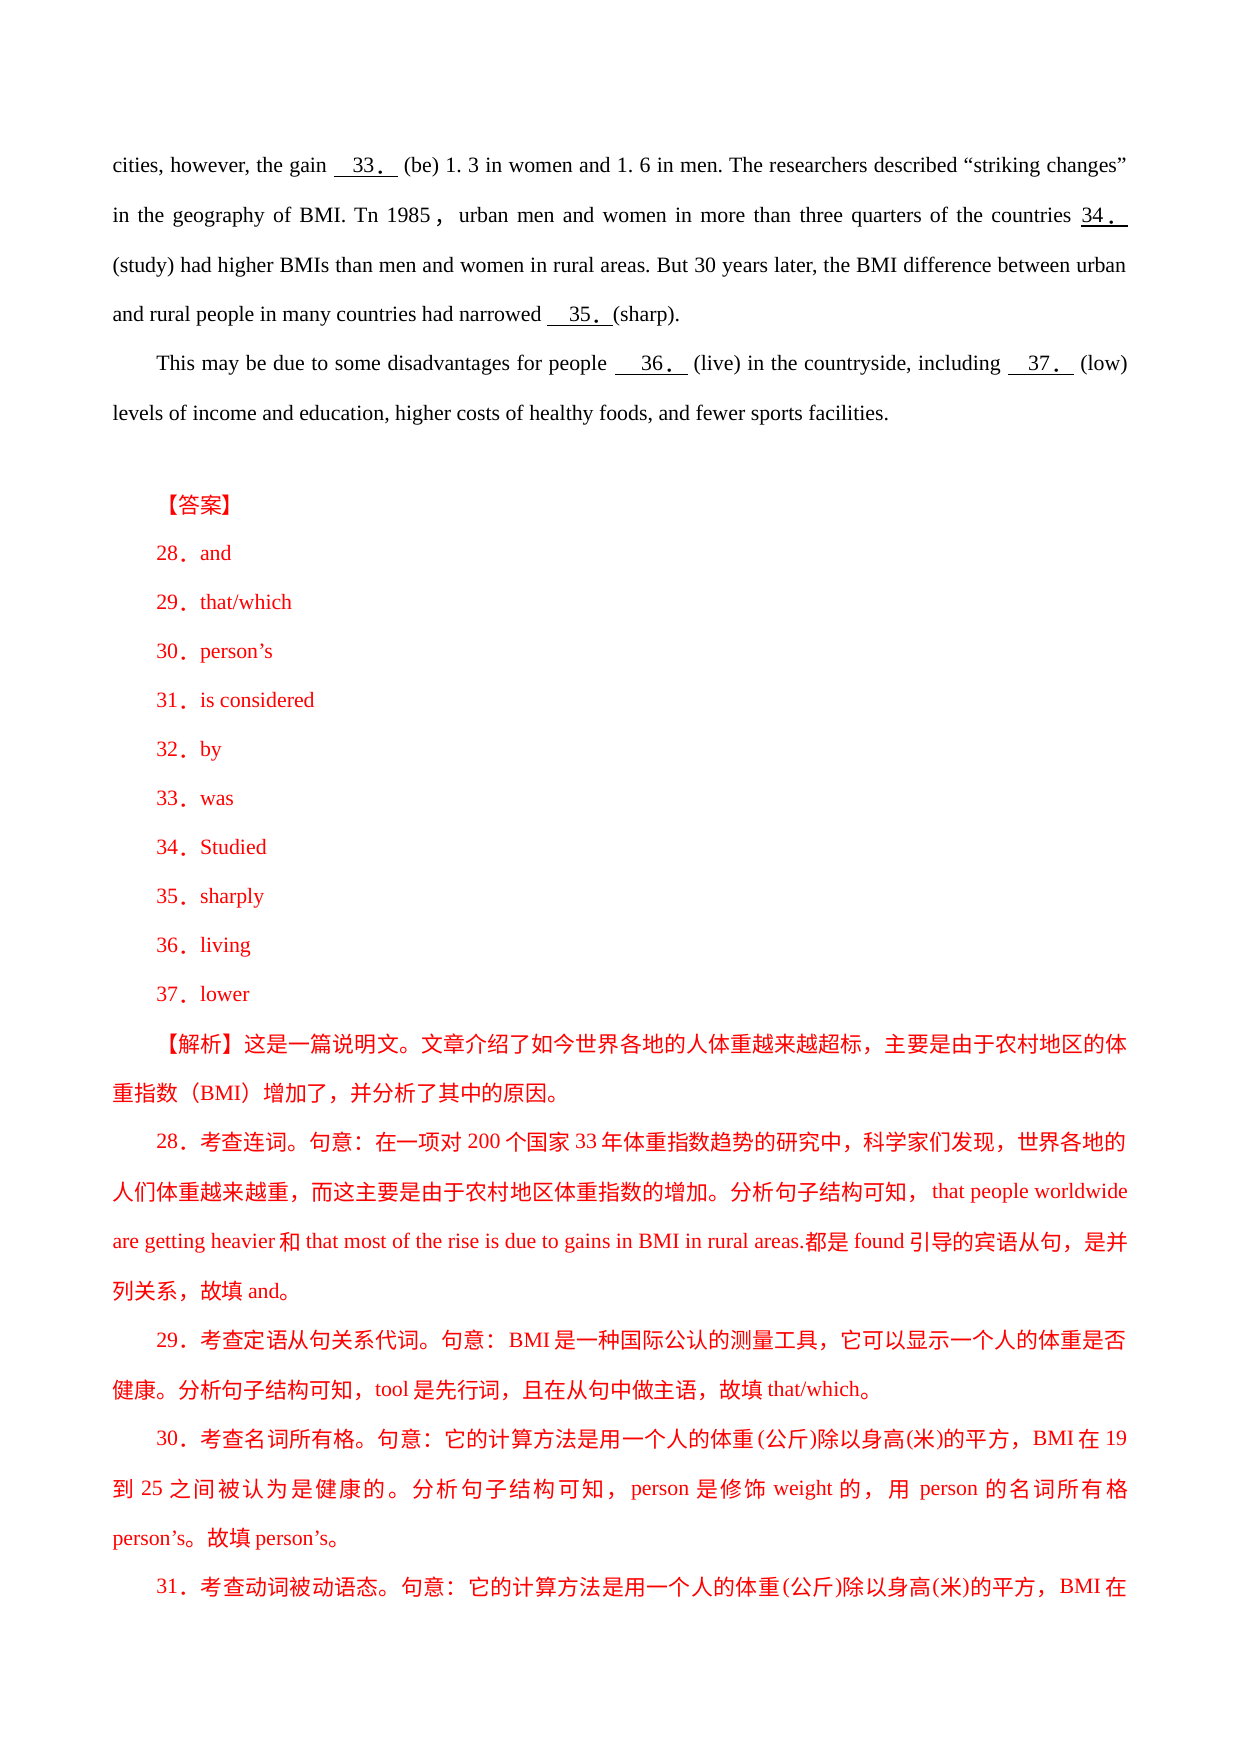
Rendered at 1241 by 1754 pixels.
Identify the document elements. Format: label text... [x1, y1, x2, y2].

text 28．and [112, 536, 1128, 569]
text 32．by [112, 732, 1128, 765]
text 29．考查定语从句关系代词。句意：BMI是一种国际公认的测量工具，它可以显示一个人的体重是否健康。分析句子结构可知，tool是先行词，且在从句中做主语，故填that/which。 [112, 1323, 1128, 1405]
text 30．person’s [112, 634, 1128, 667]
text 28．考查连词。句意：在一项对200个国家33年体重指数趋势的研究中，科学家们发现，世界各地的人们体重越来越重，而这主要是由于农村地区体重指数的增加。分析句子结构可知，that people worldwide are getting heavier和that most of the rise is due to gains in BMI in rural areas.都是found引导的宾语从句，是并列关系，故填and。 [112, 1124, 1128, 1307]
text 34．Studied [112, 830, 1128, 863]
text 【答案】 [112, 487, 1128, 521]
text 35．sharply [112, 879, 1128, 912]
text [112, 1569, 1128, 1603]
text 【解析】这是一篇说明文。文章介绍了如今世界各地的人体重越来越超标，主要是由于农村地区的体重指数（BMI）增加了，并分析了其中的原因。 [112, 1026, 1128, 1109]
text 30．考查名词所有格。句意：它的计算方法是用一个人的体重(公斤)除以身高(米)的平方，BMI在19到25之间被认为是健康的。分析句子结构可知，person是修饰weight的，用 person的名词所有格person’s。故填person’s。 [112, 1421, 1128, 1554]
text 29．that/which [112, 585, 1128, 618]
text This may be due to some disadvantages for people 36． (live) in the countryside, including 37． (low) levels of income and education, higher costs of healthy foods, and fewer sports facilities. [112, 346, 1128, 429]
text 31．is considered [112, 683, 1128, 716]
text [112, 148, 1128, 330]
text 33．was [112, 781, 1128, 814]
text 37．lower [112, 977, 1128, 1010]
text 36．living [112, 928, 1128, 961]
